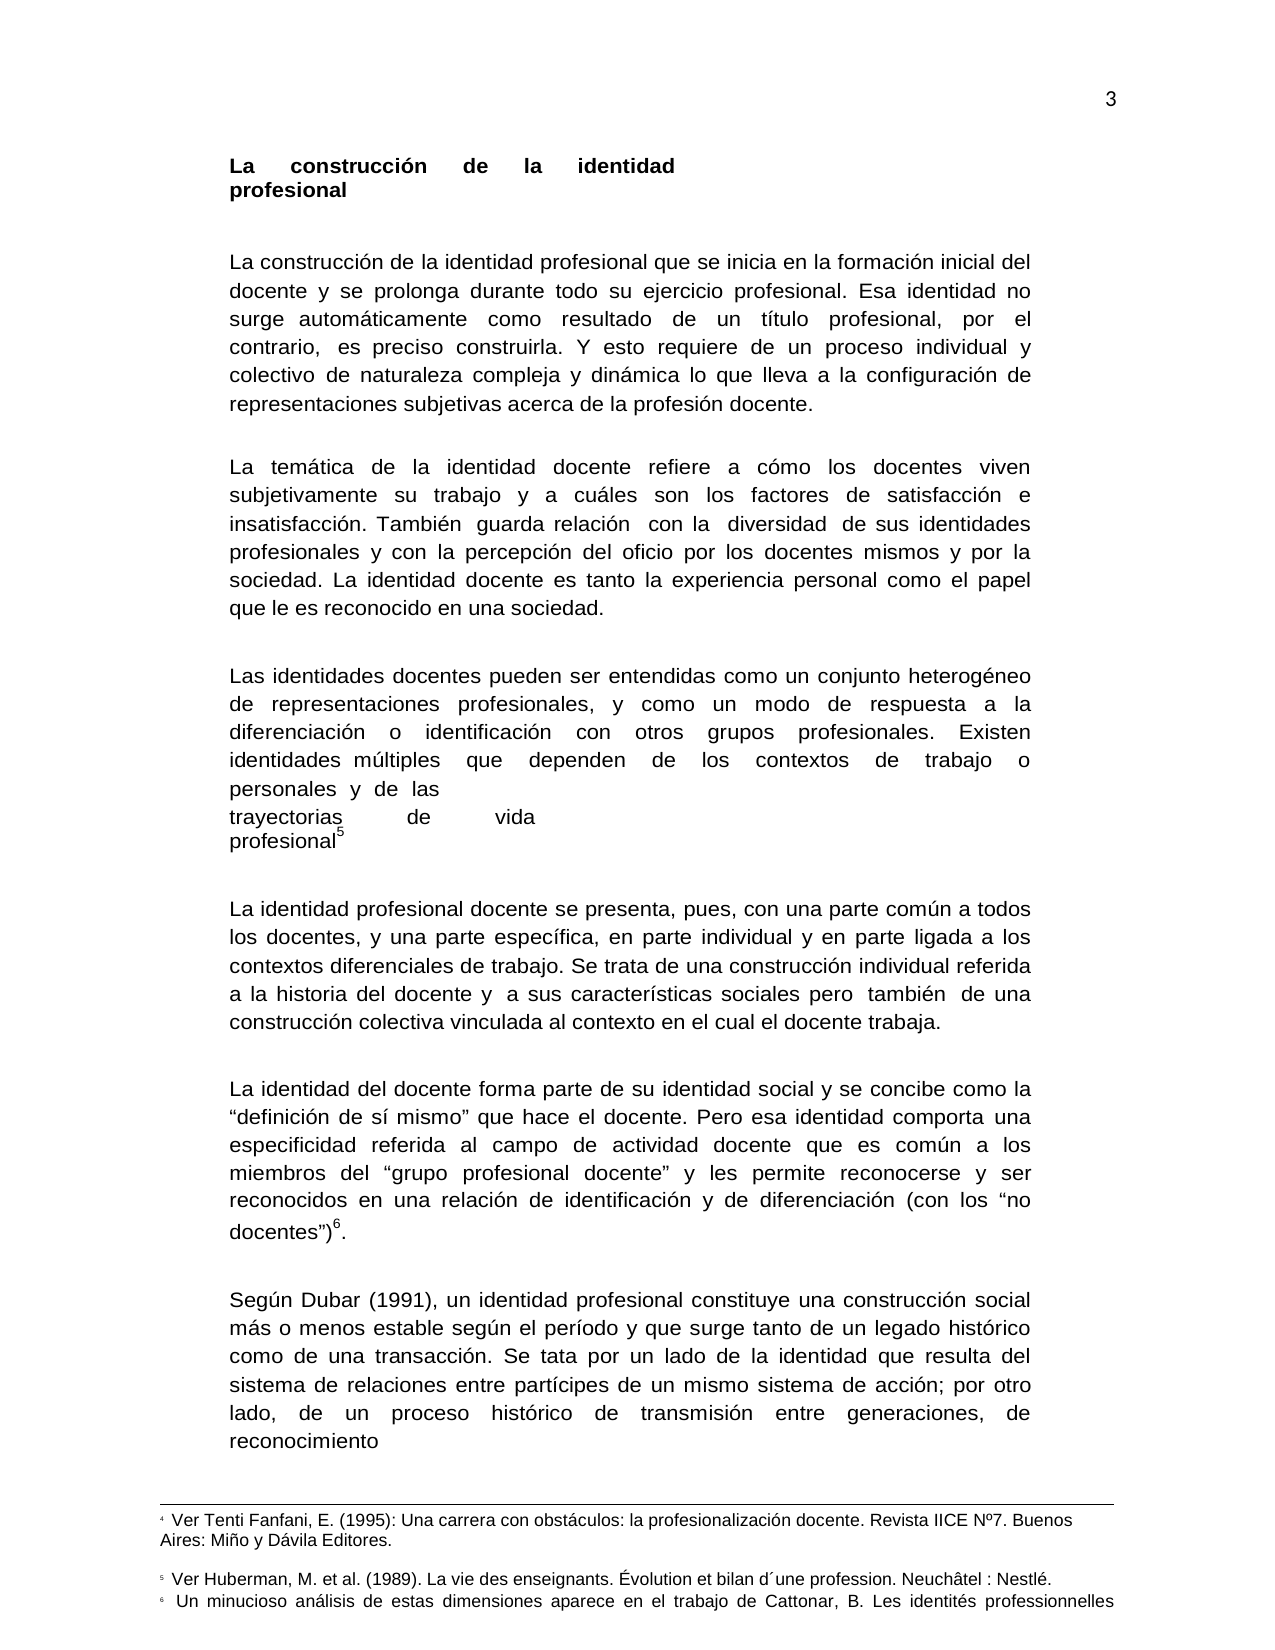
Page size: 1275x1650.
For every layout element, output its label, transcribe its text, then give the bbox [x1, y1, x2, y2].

text Según Dubar (1991), un identidad profesional constituye una construcción social más o menos estable según el período y que surge tanto de un legado histórico como de una transacción. Se tata por un lado de la identidad que resulta del sistema de relaciones entre partícipes de un mismo sistema de acción; por otro lado, de un proceso histórico de transmisión entre generaciones, de reconocimiento [229, 1288, 1031, 1453]
text Las identidades docentes pueden ser entendidas como un conjunto heterogéneo de representaciones profesionales, y como un modo de respuesta a la diferenciación o identificación con otros grupos profesionales. Existen identidades múltiples que dependen de los contextos de trabajo o personales y de las [229, 663, 1031, 800]
text trayectorias de vida profesional5 [229, 805, 535, 853]
list Ver Huberman, M. et al. (1989). La vie des enseignants. Évolution et bilan d´une profession. Neuchâtel : Nestlé. [160, 1568, 1127, 1590]
text La identidad del docente forma parte de su identidad social y se concibe como la “definición de sí mismo” que hace el docente. Pero esa identidad comporta una especificidad referida al campo de actividad docente que es común a los miembros del “grupo profesional docente” y les permite reconocerse y ser reconocidos en una relación de identificación y de diferenciación (con los “no docentes”)6. [229, 1077, 1032, 1244]
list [160, 1591, 1114, 1611]
text La construcción de la identidad profesional que se inicia en la formación inicial del docente y se prolonga durante todo su ejercicio profesional. Esa identidad no surge automáticamente como resultado de un título profesional, por el contrario, es preciso construirla. Y esto requiere de un proceso individual y colectivo de naturaleza compleja y dinámica lo que lleva a la configuración de representaciones subjetivas acerca de la profesión docente. [229, 250, 1031, 415]
text La temática de la identidad docente refiere a cómo los docentes viven subjetivamente su trabajo y a cuáles son los factores de satisfacción e insatisfacción. También guarda relación con la diversidad de sus identidades profesionales y con la percepción del oficio por los docentes mismos y por la sociedad. La identidad docente es tanto la experiencia personal como el papel que le es reconocido en una sociedad. [229, 455, 1031, 620]
list Ver Tenti Fanfani, E. (1995): Una carrera con obstáculos: la profesionalización docente. Revista IICE Nº7. Buenos Aires: Miño y Dávila Editores. [160, 1509, 1115, 1550]
text La identidad profesional docente se presenta, pues, con una parte común a todos los docentes, y una parte específica, en parte individual y en parte ligada a los contextos diferenciales de trabajo. Se trata de una construcción individual referida a la historia del docente y a sus características sociales pero también de una construcción colectiva vinculada al contexto en el cual el docente trabaja. [229, 897, 1031, 1034]
subtitle La construcción de la identidad profesional [229, 154, 675, 202]
